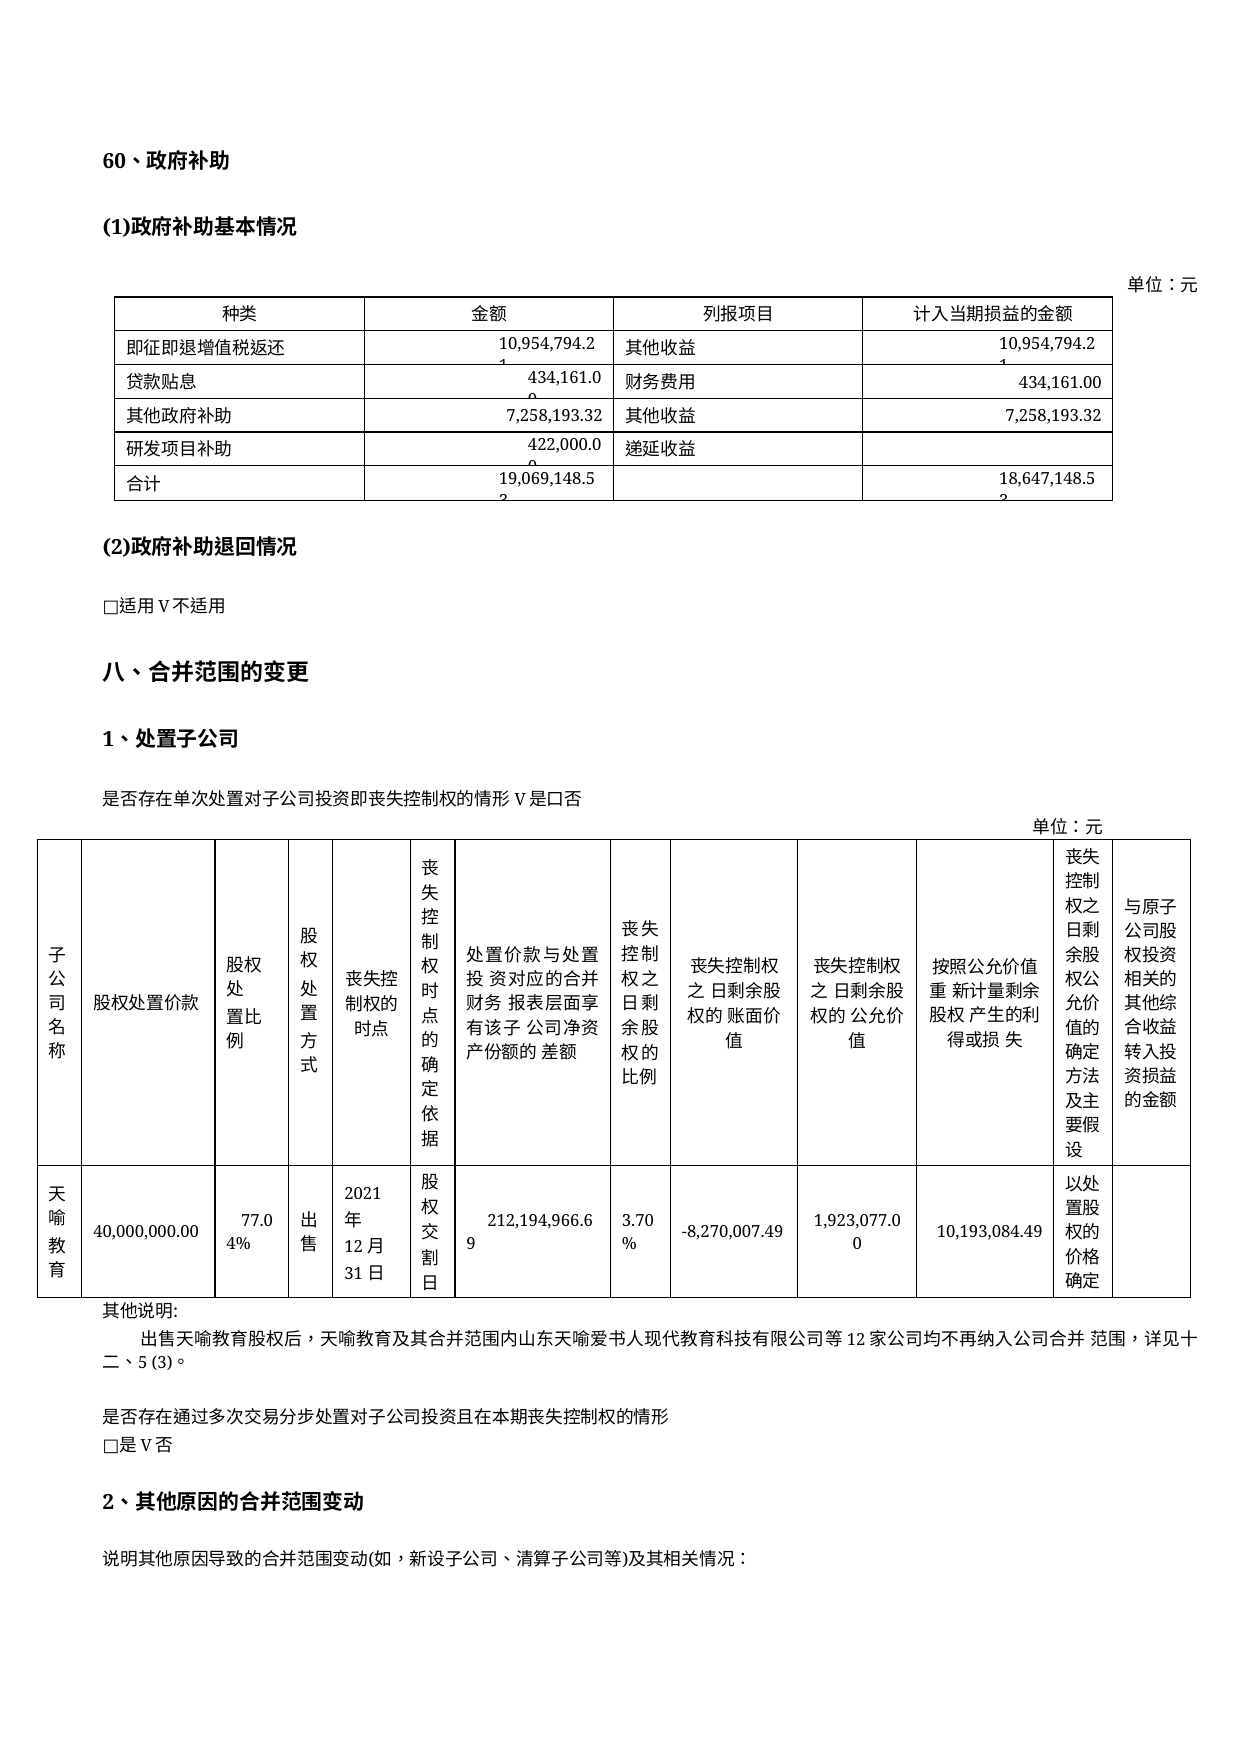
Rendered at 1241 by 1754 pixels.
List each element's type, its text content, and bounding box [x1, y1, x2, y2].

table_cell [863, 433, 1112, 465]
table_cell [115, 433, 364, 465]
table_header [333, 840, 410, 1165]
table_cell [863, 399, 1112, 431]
text 出售天喻教育股权后，天喻教育及其合并范围内山东天喻爱书人现代教育科技有限公司等12家公司均不再纳入公司合并 范围，详见十二、5 (3)。 [102, 1326, 1198, 1373]
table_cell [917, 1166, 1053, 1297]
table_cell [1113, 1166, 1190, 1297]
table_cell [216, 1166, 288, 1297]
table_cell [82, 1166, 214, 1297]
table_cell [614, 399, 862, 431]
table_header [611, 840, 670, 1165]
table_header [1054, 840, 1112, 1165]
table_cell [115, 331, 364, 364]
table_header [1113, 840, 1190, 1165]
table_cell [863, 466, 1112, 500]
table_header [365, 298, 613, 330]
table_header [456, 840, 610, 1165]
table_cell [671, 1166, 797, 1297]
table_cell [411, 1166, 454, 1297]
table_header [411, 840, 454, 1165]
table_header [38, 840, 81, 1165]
text □是V否 [29, 1432, 1198, 1456]
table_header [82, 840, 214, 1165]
text 其他说明: [102, 1298, 1198, 1322]
subtitle (2)政府补助退回情况 [29, 532, 1198, 561]
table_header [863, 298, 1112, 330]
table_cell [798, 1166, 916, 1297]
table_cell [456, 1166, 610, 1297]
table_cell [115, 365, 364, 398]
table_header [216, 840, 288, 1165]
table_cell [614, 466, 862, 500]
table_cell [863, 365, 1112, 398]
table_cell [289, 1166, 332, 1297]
text 是否存在通过多次交易分步处置对子公司投资且在本期丧失控制权的情形 [29, 1405, 1198, 1428]
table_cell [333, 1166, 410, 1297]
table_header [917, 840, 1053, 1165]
text 说明其他原因导致的合并范围变动(如，新设子公司、清算子公司等)及其相关情况： [29, 1547, 1198, 1570]
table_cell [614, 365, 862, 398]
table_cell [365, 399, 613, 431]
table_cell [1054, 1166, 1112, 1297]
text 是否存在单次处置对子公司投资即丧失控制权的情形 V是口否 [102, 784, 1198, 811]
subtitle 2、其他原因的合并范围变动 [29, 1487, 1198, 1516]
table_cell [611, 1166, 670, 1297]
text □适用V不适用 [29, 592, 1198, 618]
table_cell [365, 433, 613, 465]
subtitle 八、合并范围的变更 [29, 656, 1198, 687]
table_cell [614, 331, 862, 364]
text 单位：元 [29, 272, 1198, 296]
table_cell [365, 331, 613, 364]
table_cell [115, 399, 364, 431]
subtitle (1)政府补助基本情况 [29, 212, 1198, 241]
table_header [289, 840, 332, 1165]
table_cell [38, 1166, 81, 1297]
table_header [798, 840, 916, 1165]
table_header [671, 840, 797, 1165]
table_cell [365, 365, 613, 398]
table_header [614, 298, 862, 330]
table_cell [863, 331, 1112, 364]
subtitle 1、处置子公司 [29, 724, 1198, 753]
text 单位：元 [1032, 815, 1198, 839]
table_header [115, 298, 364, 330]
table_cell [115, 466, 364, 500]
subtitle 60、政府补助 [29, 147, 1198, 175]
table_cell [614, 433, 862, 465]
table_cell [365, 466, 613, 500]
